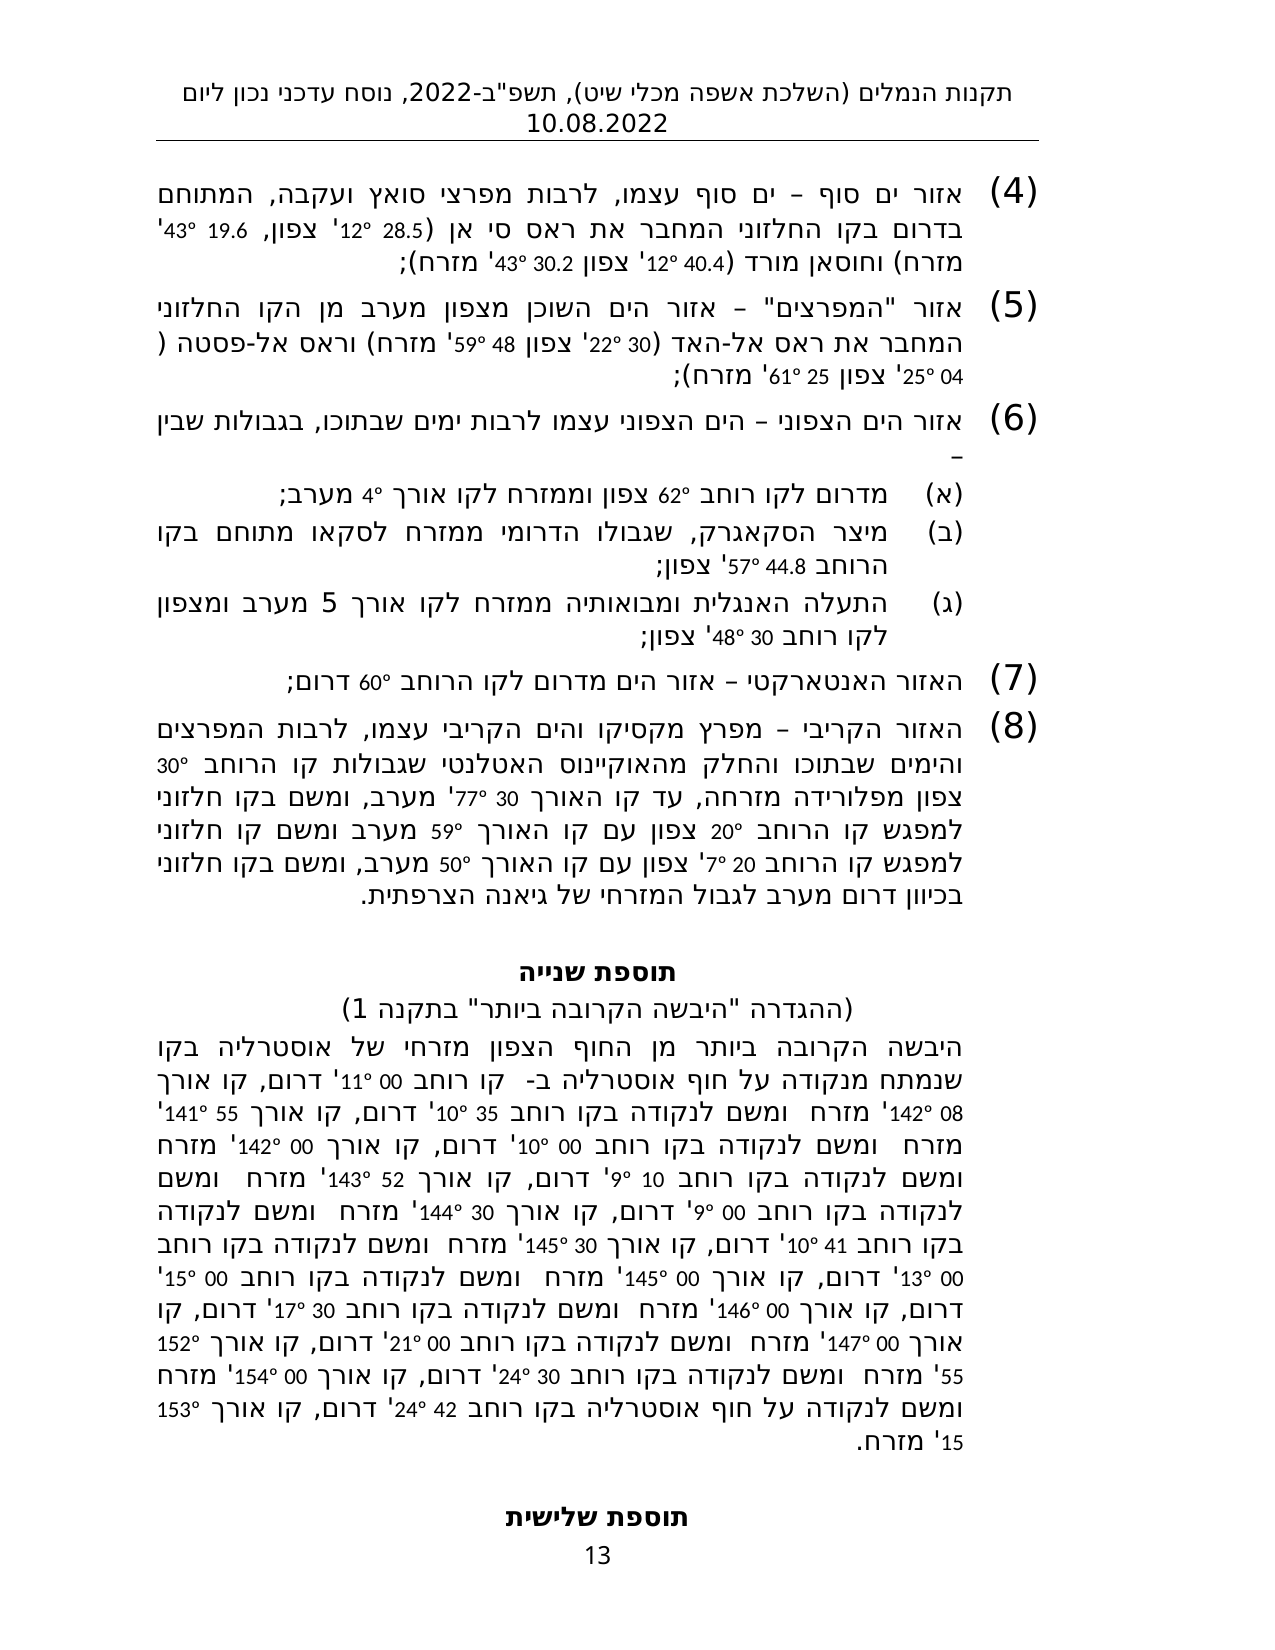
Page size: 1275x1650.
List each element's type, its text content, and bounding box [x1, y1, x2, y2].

text (6) אזור הים הצפוני – הים הצפוני עצמו לרבות ימים שבתוכו, בגבולות שבין – [156, 497, 1039, 571]
text (4) אזור ים סוף – ים סוף עצמו, לרבות מפרצי סואץ ועקבה, המתוחם בדרום בקו החלזוני המחבר את ראס סי אן (12º 28.5' צפון, 43º 19.6' מזרח) וחוסאן מורד (12º 40.4' צפון 43º 30.2' מזרח); [156, 260, 1039, 372]
text (7) האזור האנטארקטי – אזור הים מדרום לקו הרוחב 60º דרום; [156, 765, 1039, 806]
text (3) אזור הים השחור – הים השחור עצמו המתוחם מצד הים התיכון בקו הרוחב 41º צפון; [156, 177, 1039, 254]
text (ג) התעלה האנגלית ומבואותיה ממזרח לקו אורך 5 מערב ומצפון לקו רוחב 48º 30' צפון; [156, 692, 964, 758]
text (ההגדרה "היבשה הקרובה ביותר" בתקנה 1) [156, 1117, 1039, 1149]
text (א) מדרום לקו רוחב 62º צפון וממזרח לקו אורך 4º מערב; [156, 578, 964, 612]
text (ב) מיצר הסקאגרק, שגבולו הדרומי ממזרח לסקאו מתוחם בקו הרוחב 57º 44.8' צפון; [156, 618, 964, 685]
text תוספת שנייה [156, 1080, 1039, 1111]
text (8) האזור הקריבי – מפרץ מקסיקו והים הקריבי עצמו, לרבות המפרצים והימים שבתוכו והחלק מהאוקיינוס האטלנטי שגבולות קו הרוחב 30º צפון מפלורידה מזרחה, עד קו האורך 77º 30' מערב, ומשם בקו חלזוני למפגש קו הרוחב 20º צפון עם קו האורך 59º מערב ומשם קו חלזוני למפגש קו הרוחב 7º 20' צפון עם קו האורך 50º מערב, ומשם בקו חלזוני בכיוון דרום מערב לגבול המזרחי של גיאנה הצרפתית. [156, 813, 1039, 1028]
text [156, 1155, 964, 1539]
text (5) אזור "המפרצים" – אזור הים השוכן מצפון מערב מן הקו החלזוני המחבר את ראס אל-האד (22º 30' צפון 59º 48' מזרח) וראס אל-פסטה (25º 04' צפון 61º 25' מזרח); [156, 379, 1039, 491]
